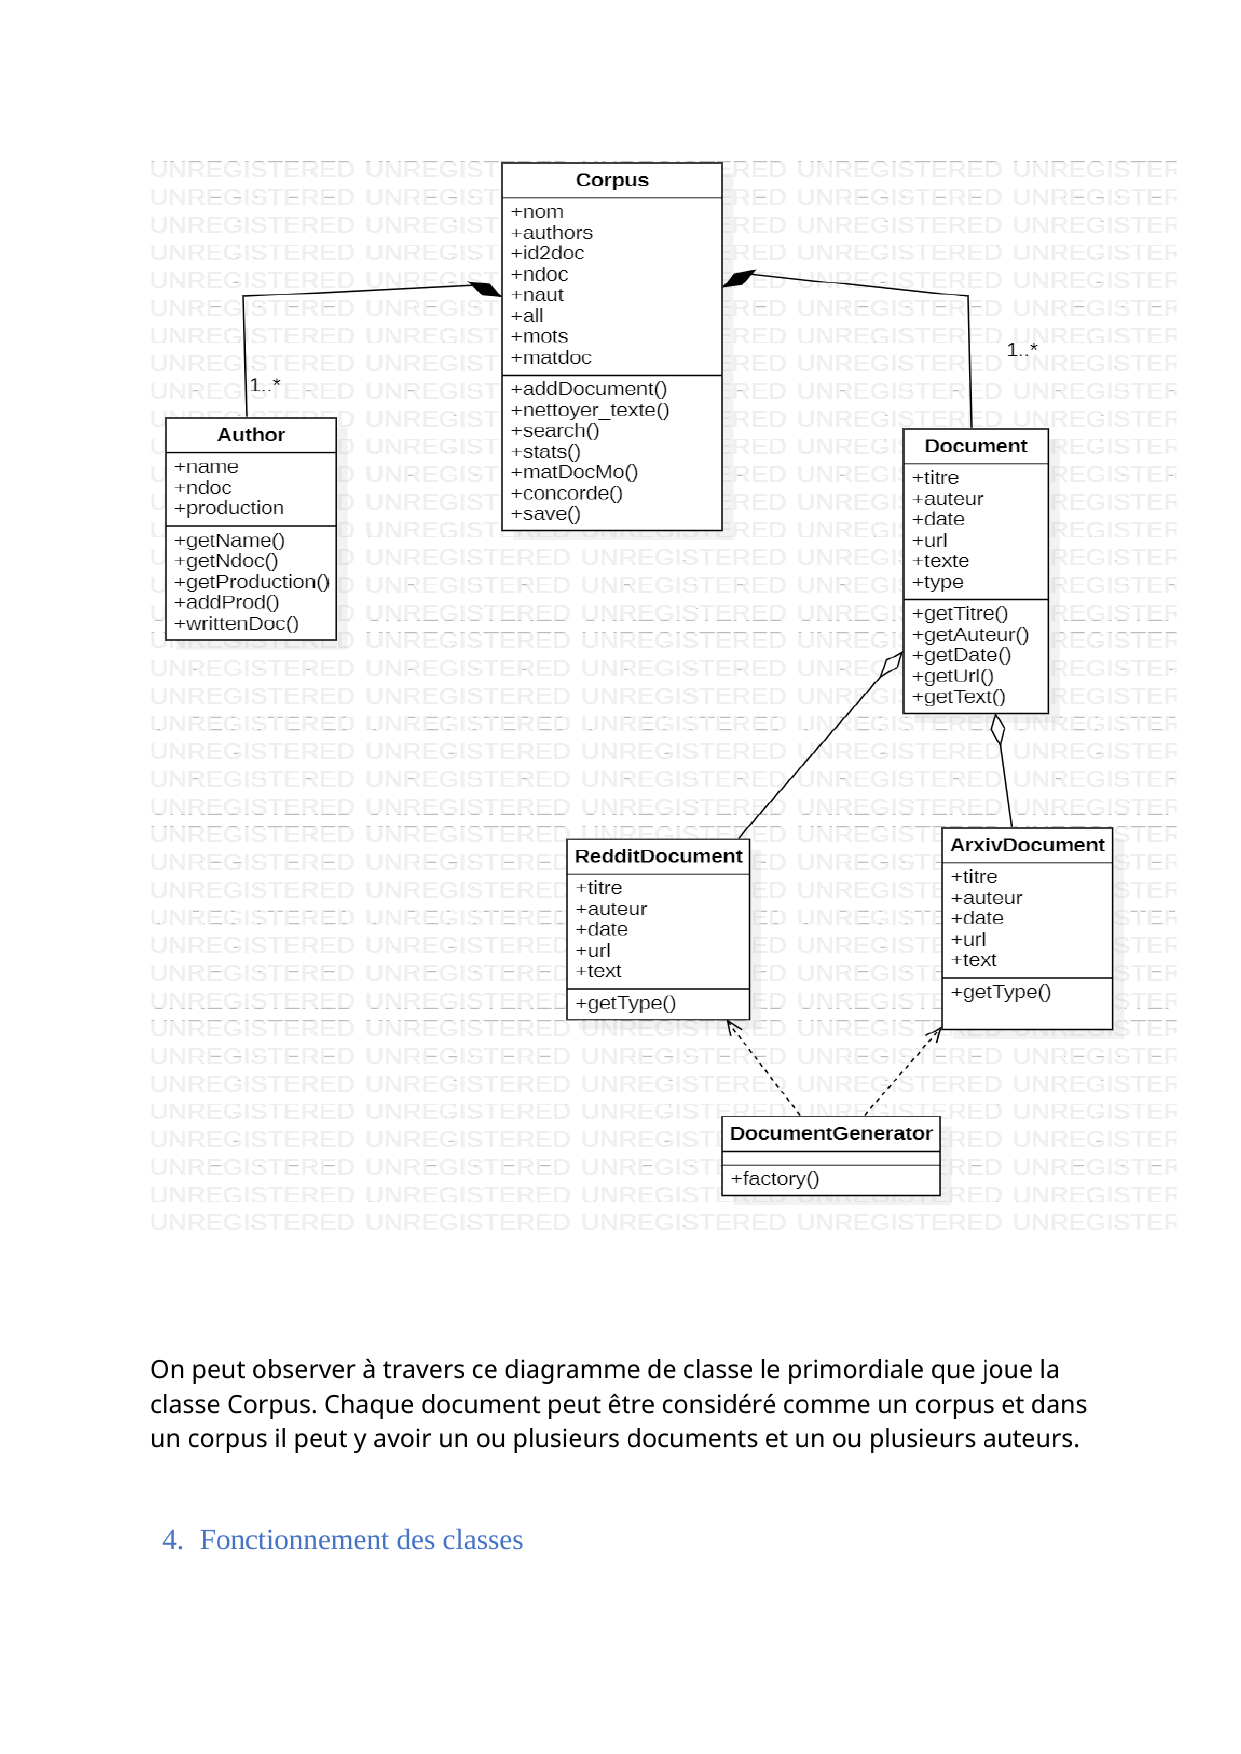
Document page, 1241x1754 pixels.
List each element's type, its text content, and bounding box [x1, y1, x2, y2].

text On peut observer à travers ce diagramme de classe le primordiale que joue la classe Corpus. Chaque document peut être considéré comme un corpus et dans un corpus il peut y avoir un ou plusieurs documents et un ou plusieurs auteurs. [150, 1352, 1090, 1454]
picture [150, 150, 1177, 1250]
list Fonctionnement des classes [162, 1522, 1090, 1556]
